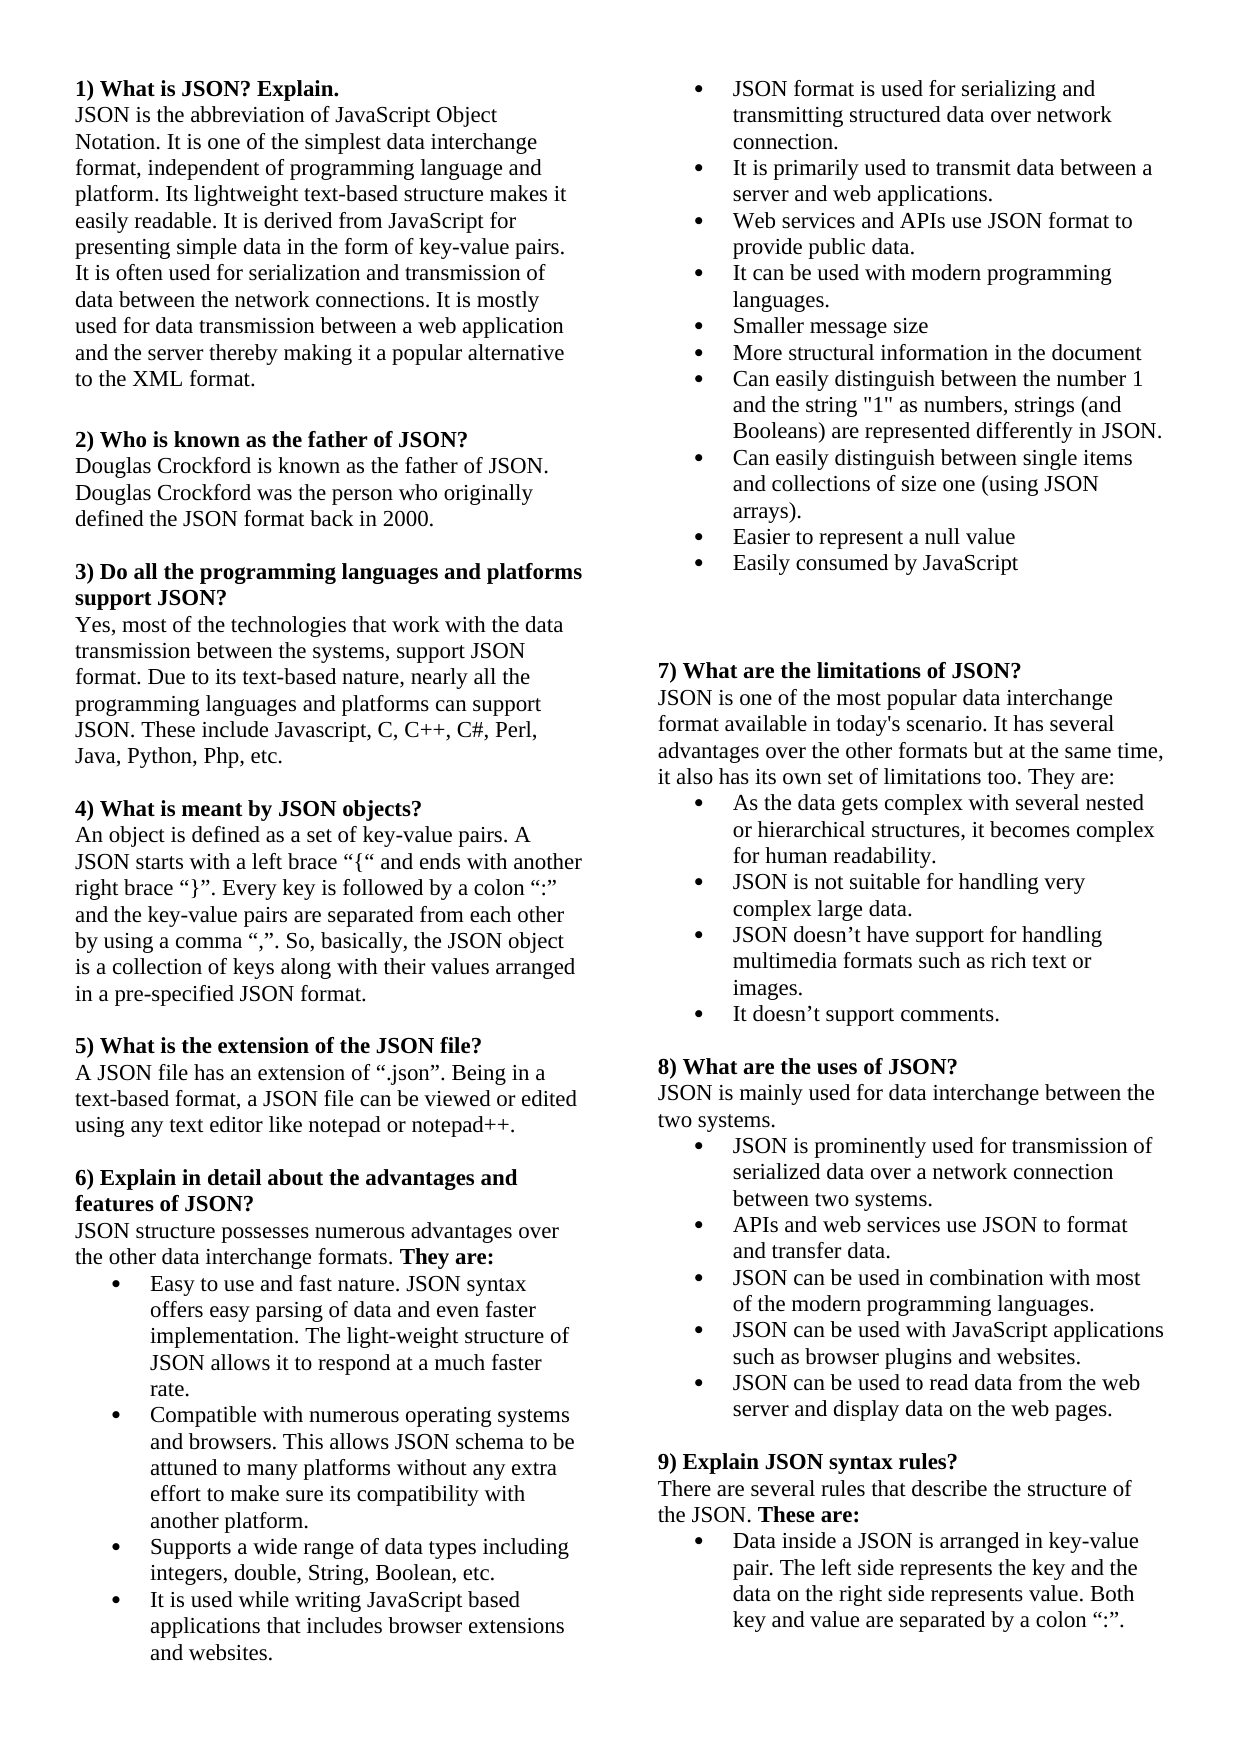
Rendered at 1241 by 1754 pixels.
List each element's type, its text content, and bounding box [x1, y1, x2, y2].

text 3) Do all the programming languages and platforms support JSON? [75, 558, 583, 611]
text JSON is the abbreviation of JavaScript Object Notation. It is one of the simplest data interchange format, independent of programming language and platform. Its lightweight text-based structure makes it easily readable. It is derived from JavaScript for presenting simple data in the form of key-value pairs. [75, 101, 583, 259]
text An object is defined as a set of key-value pairs. A JSON starts with a left brace “{“ and ends with another right brace “}”. Every key is followed by a colon “:” and the key-value pairs are separated from each other by using a comma “,”. So, basically, the JSON object is a collection of keys along with their values arranged in a pre-specified JSON format. [75, 822, 583, 1006]
list Easily consumed by JavaScript [695, 549, 1165, 576]
list Can easily distinguish between single items and collections of size one (using JSON arrays). [695, 444, 1165, 523]
list Smaller message size [695, 312, 1165, 338]
text 1) What is JSON? Explain. [75, 75, 583, 101]
list Can easily distinguish between the number 1 and the string "1" as numbers, strings (and Booleans) are represented differently in JSON. [695, 365, 1165, 444]
list It is used while writing JavaScript based applications that includes browser extensions and websites. [112, 1586, 583, 1665]
list JSON can be used in combination with most of the modern programming languages. [695, 1264, 1165, 1316]
text JSON is one of the most popular data interchange format available in today's scenario. It has several advantages over the other formats but at the same time, it also has its own set of limitations too. They are: [658, 684, 1165, 789]
list APIs and web services use JSON to format and transfer data. [695, 1211, 1165, 1264]
list Supports a wide range of data types including integers, double, String, Boolean, etc. [112, 1533, 583, 1586]
list It is primarily used to transmit data between a server and web applications. [695, 154, 1165, 207]
text 5) What is the extension of the JSON file? [75, 1032, 583, 1059]
text 8) What are the uses of JSON? [658, 1053, 1165, 1079]
list JSON can be used to read data from the web server and display data on the web pages. [695, 1369, 1165, 1422]
list Data inside a JSON is arranged in key-value pair. The left side represents the key and the data on the right side represents value. Both key and value are separated by a colon “:”. [695, 1527, 1165, 1633]
text There are several rules that describe the structure of the JSON. These are: [658, 1474, 1165, 1527]
text 2) Who is known as the father of JSON? [75, 426, 583, 453]
list Easy to use and fast nature. JSON syntax offers easy parsing of data and even faster implementation. The light-weight structure of JSON allows it to respond at a much faster rate. [112, 1269, 583, 1401]
list It doesn’t support comments. [695, 1000, 1165, 1027]
list Easier to represent a null value [695, 523, 1165, 549]
text 6) Explain in detail about the advantages and features of JSON? [75, 1164, 583, 1217]
list JSON format is used for serializing and transmitting structured data over network connection. [695, 75, 1165, 154]
text A JSON file has an extension of “.json”. Being in a text-based format, a JSON file can be viewed or edited using any text editor like notepad or notepad++. [75, 1059, 583, 1138]
text JSON structure possesses numerous advantages over the other data interchange formats. They are: [75, 1217, 583, 1269]
text Yes, most of the technologies that work with the data transmission between the systems, support JSON format. Due to its text-based nature, nearly all the programming languages and platforms can support JSON. These include Javascript, C, C++, C#, Perl, Java, Python, Php, etc. [75, 611, 583, 769]
list JSON can be used with JavaScript applications such as browser plugins and websites. [695, 1316, 1165, 1369]
text It is often used for serialization and transmission of data between the network connections. It is mostly used for data transmission between a web application and the server thereby making it a popular alternative to the XML format. [75, 259, 583, 391]
text 7) What are the limitations of JSON? [658, 658, 1165, 684]
text 4) What is meant by JSON objects? [75, 795, 583, 822]
list JSON is not suitable for handling very complex large data. [695, 868, 1165, 921]
text Douglas Crockford is known as the father of JSON. Douglas Crockford was the person who originally defined the JSON format back in 2000. [75, 453, 583, 532]
list It can be used with modern programming languages. [695, 259, 1165, 312]
list Web services and APIs use JSON format to provide public data. [695, 207, 1165, 259]
list Compatible with numerous operating systems and browsers. This allows JSON schema to be attuned to many platforms without any extra effort to make sure its compatibility with another platform. [112, 1401, 583, 1533]
list JSON doesn’t have support for handling multimedia formats such as rich text or images. [695, 921, 1165, 1000]
list JSON is prominently used for transmission of serialized data over a network connection between two systems. [695, 1132, 1165, 1211]
text 9) Explain JSON syntax rules? [658, 1448, 1165, 1474]
list More structural information in the document [695, 338, 1165, 365]
list As the data gets complex with several nested or hierarchical structures, it becomes complex for human readability. [695, 789, 1165, 868]
text JSON is mainly used for data interchange between the two systems. [658, 1079, 1165, 1132]
